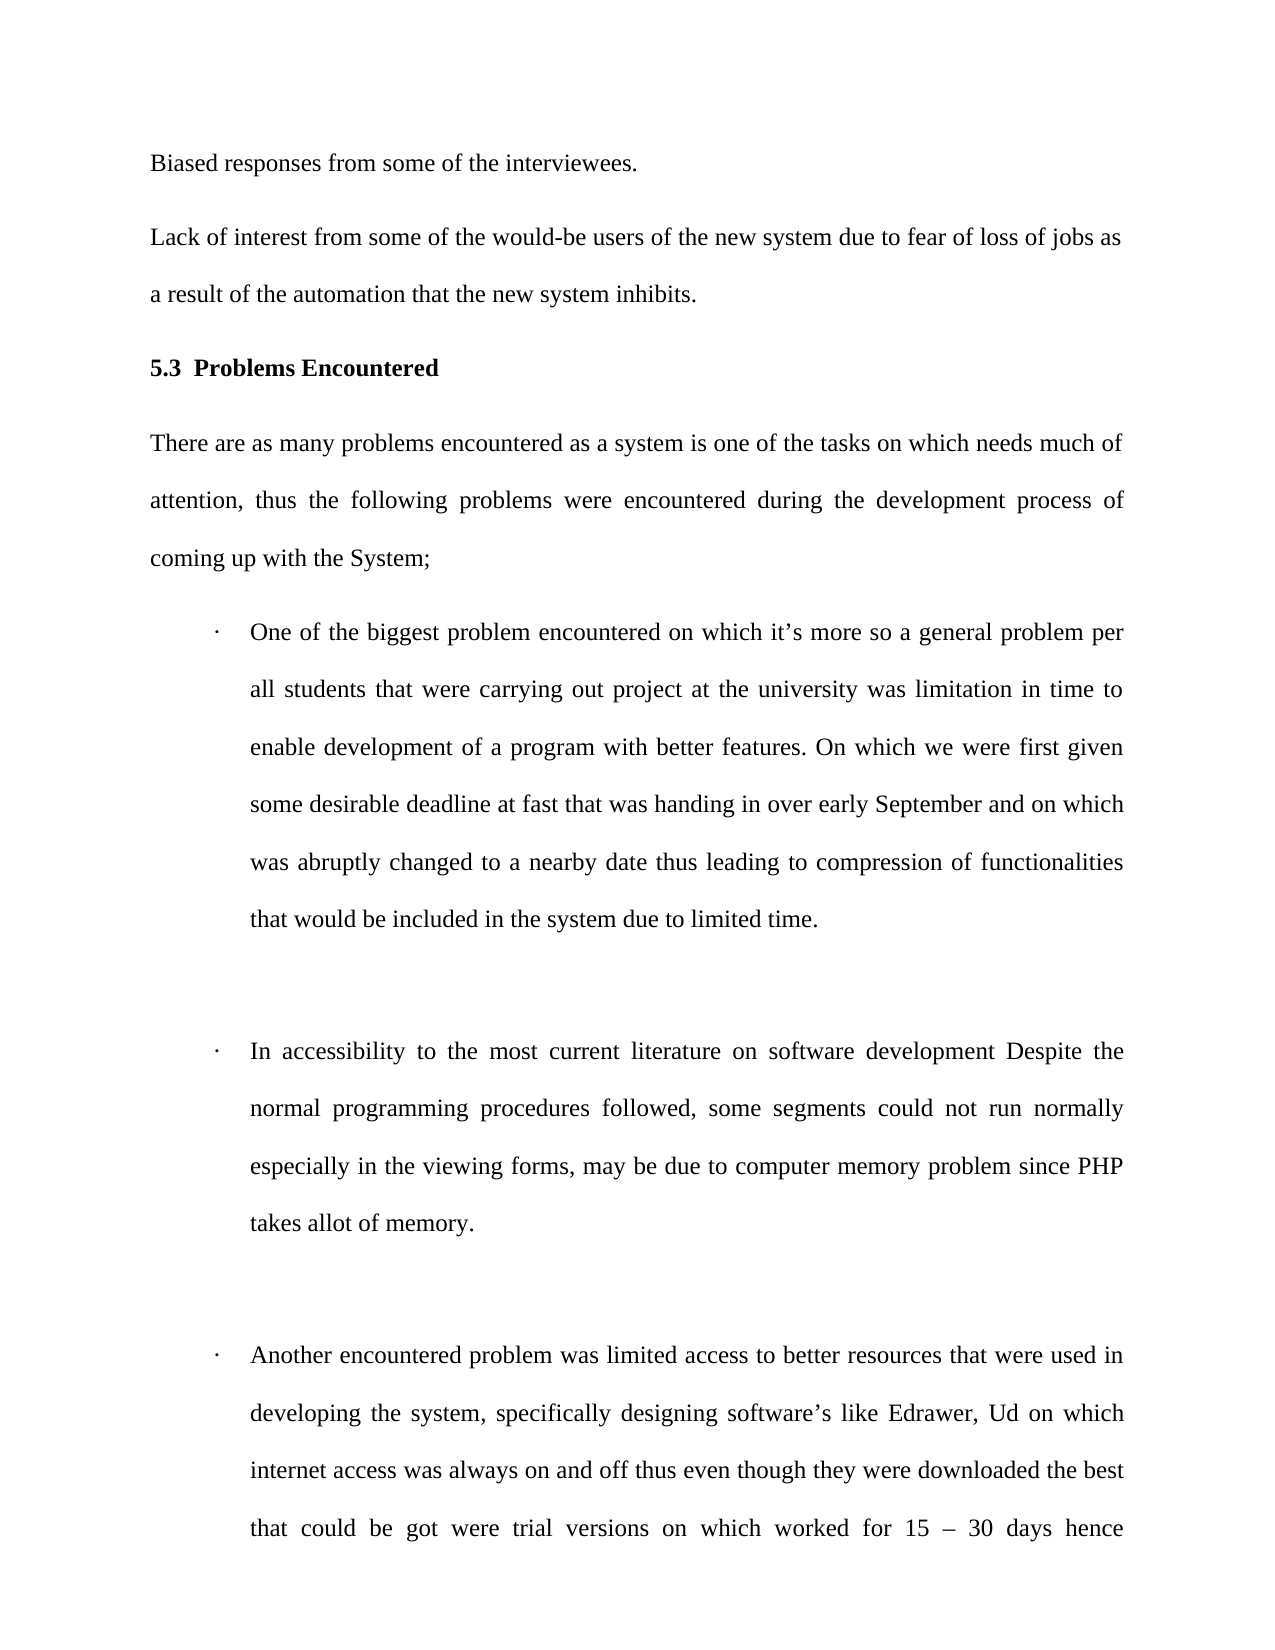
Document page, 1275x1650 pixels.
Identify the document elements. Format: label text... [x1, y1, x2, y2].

text Biased responses from some of the interviewees. [150, 148, 1125, 176]
text Lack of interest from some of the would-be users of the new system due to fear of loss of jobs as a result of the automation that the new system inhibits. [150, 222, 1123, 308]
text There are as many problems encountered as a system is one of the tasks on which needs much of attention, thus the following problems were encountered during the development process of coming up with the System; [150, 428, 1125, 571]
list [213, 1340, 1125, 1541]
list In accessibility to the most current literature on software development Despite the normal programming procedures followed, some segments could not run normally especially in the viewing forms, may be due to computer memory problem since PHP takes allot of memory. [213, 1036, 1125, 1237]
list One of the biggest problem encountered on which it’s more so a general problem per all students that were carrying out project at the university was limitation in time to enable development of a program with better features. On which we were first given some desirable deadline at fast that was handing in over early September and on which was abruptly changed to a nearby date thus leading to compression of functionalities that would be included in the system due to limited time. [213, 617, 1125, 933]
text 5.3 Problems Encountered [150, 353, 1125, 382]
